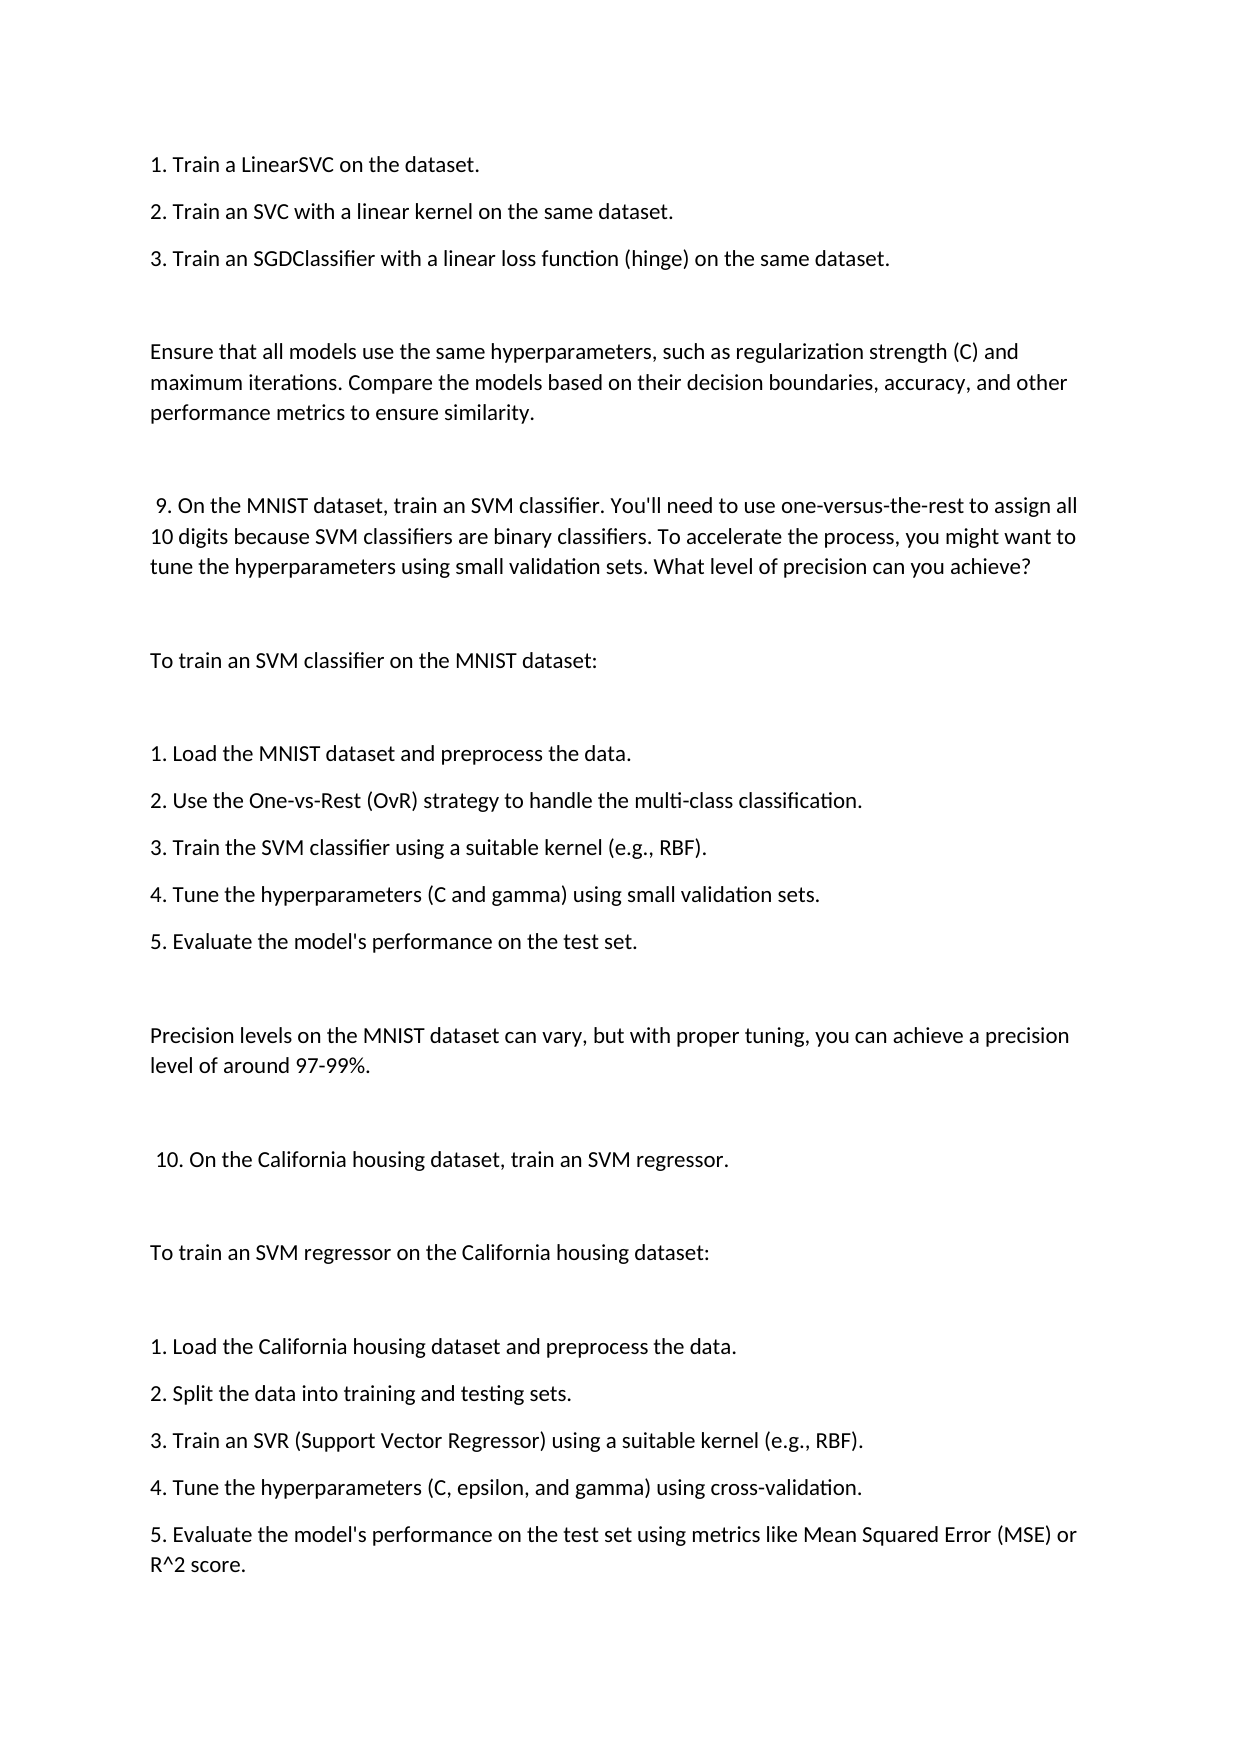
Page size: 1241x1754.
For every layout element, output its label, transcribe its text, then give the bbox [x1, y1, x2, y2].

text Precision levels on the MNIST dataset can vary, but with proper tuning, you can achieve a precision level of around 97-99%. [150, 1021, 1090, 1079]
text 5. Evaluate the model's performance on the test set using metrics like Mean Squared Error (MSE) or R^2 score. [150, 1520, 1090, 1578]
text 2. Train an SVC with a linear kernel on the same dataset. [150, 197, 1090, 225]
text 1. Load the California housing dataset and preprocess the data. [150, 1332, 1090, 1360]
text 4. Tune the hyperparameters (C and gamma) using small validation sets. [150, 880, 1090, 908]
text To train an SVM classifier on the MNIST dataset: [150, 646, 1090, 674]
text 3. Train an SVR (Support Vector Regressor) using a suitable kernel (e.g., RBF). [150, 1426, 1090, 1454]
text 3. Train an SGDClassifier with a linear loss function (hinge) on the same dataset. [150, 244, 1090, 272]
text 2. Split the data into training and testing sets. [150, 1379, 1090, 1407]
text 4. Tune the hyperparameters (C, epsilon, and gamma) using cross-validation. [150, 1473, 1090, 1501]
text To train an SVM regressor on the California housing dataset: [150, 1238, 1090, 1267]
text 1. Load the MNIST dataset and preprocess the data. [150, 739, 1090, 768]
text 1. Train a LinearSVC on the dataset. [150, 150, 1090, 178]
text 2. Use the One-vs-Rest (OvR) strategy to handle the multi-class classification. [150, 786, 1090, 814]
text 9. On the MNIST dataset, train an SVM classifier. You'll need to use one-versus-the-rest to assign all 10 digits because SVM classifiers are binary classifiers. To accelerate the process, you might want to tune the hyperparameters using small validation sets. What level of precision can you achieve? [150, 492, 1090, 580]
text Ensure that all models use the same hyperparameters, such as regularization strength (C) and maximum iterations. Compare the models based on their decision boundaries, accuracy, and other performance metrics to ensure similarity. [150, 337, 1090, 426]
text 5. Evaluate the model's performance on the test set. [150, 927, 1090, 955]
text 3. Train the SVM classifier using a suitable kernel (e.g., RBF). [150, 833, 1090, 861]
text 10. On the California housing dataset, train an SVM regressor. [150, 1145, 1090, 1173]
